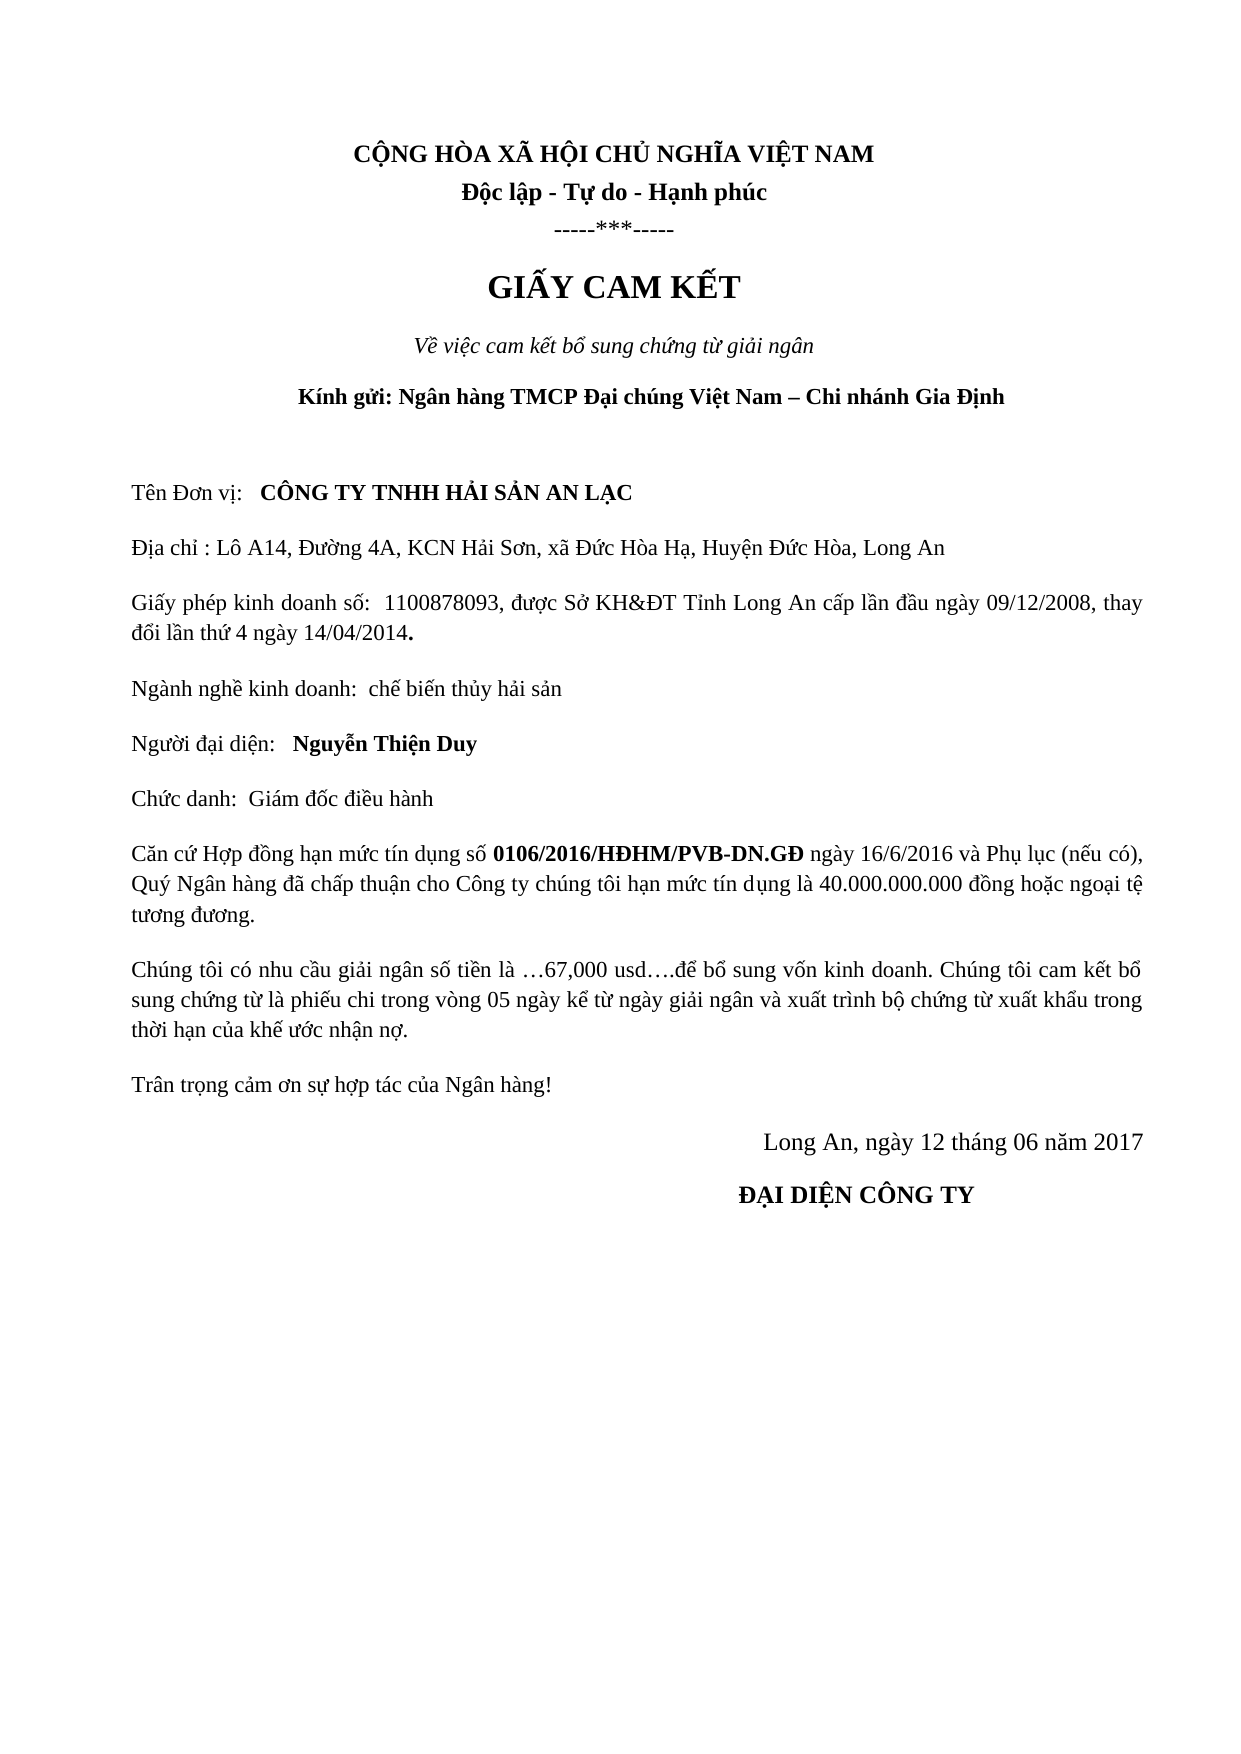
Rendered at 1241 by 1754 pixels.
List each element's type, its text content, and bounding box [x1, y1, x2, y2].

text Về việc cam kết bổ sung chứng từ giải ngân [84, 332, 1143, 359]
text Trân trọng cảm ơn sự hợp tác của Ngân hàng! [84, 1072, 1143, 1098]
text Ngành nghề kinh doanh: chế biến thủy hải sản [131, 675, 1143, 701]
text Long An, ngày 12 tháng 06 năm 2017 [131, 1127, 1143, 1156]
text GIẤY CAM KẾT [84, 267, 1143, 306]
text Chức danh: Giám đốc điều hành [131, 785, 1143, 811]
text Giấy phép kinh doanh số: 1100878093, được Sở KH&ĐT Tỉnh Long An cấp lần đầu ngày 09/12/2008, thay đổi lần thứ 4 ngày 14/04/2014. [131, 589, 1143, 646]
text Căn cứ Hợp đồng hạn mức tín dụng số 0106/2016/HĐHM/PVB-DN.GĐ ngày 16/6/2016 và Phụ lục (nếu có), Quý Ngân hàng đã chấp thuận cho Công ty chúng tôi hạn mức tín dụng là 40.000.000.000 đồng hoặc ngoại tệ tương đương. [131, 840, 1143, 927]
text ĐẠI DIỆN CÔNG TY [131, 1181, 975, 1209]
text Người đại diện: Nguyễn Thiện Duy [131, 730, 1143, 756]
text CỘNG HÒA XÃ HỘI CHỦ NGHĨA VIỆT [84, 139, 1143, 168]
text Kính gửi: Ngân hàng TMCP Đại chúng Việt Nam – Chi nhánh Gia Định [84, 383, 1143, 410]
text -----***----- [84, 214, 1143, 242]
text Chúng tôi có nhu cầu giải ngân số tiền là …67,000 usd….để bổ sung vốn kinh doanh. Chúng tôi cam kết bổ sung chứng từ là phiếu chi trong vòng 05 ngày kể từ ngày giải ngân và xuất trình bộ chứng từ xuất khẩu trong thời hạn của khế ước nhận nợ. [131, 956, 1143, 1043]
text Địa chỉ : Lô A14, Đường 4A, KCN Hải Sơn, xã Đức Hòa Hạ, Huyện Đức Hòa, Long An [131, 534, 1143, 560]
text Độc lập - Tự do - Hạnh phúc [84, 177, 1143, 205]
text Tên Đơn vị: CÔNG TY TNHH HẢI SẢN AN LẠC [131, 479, 1143, 505]
